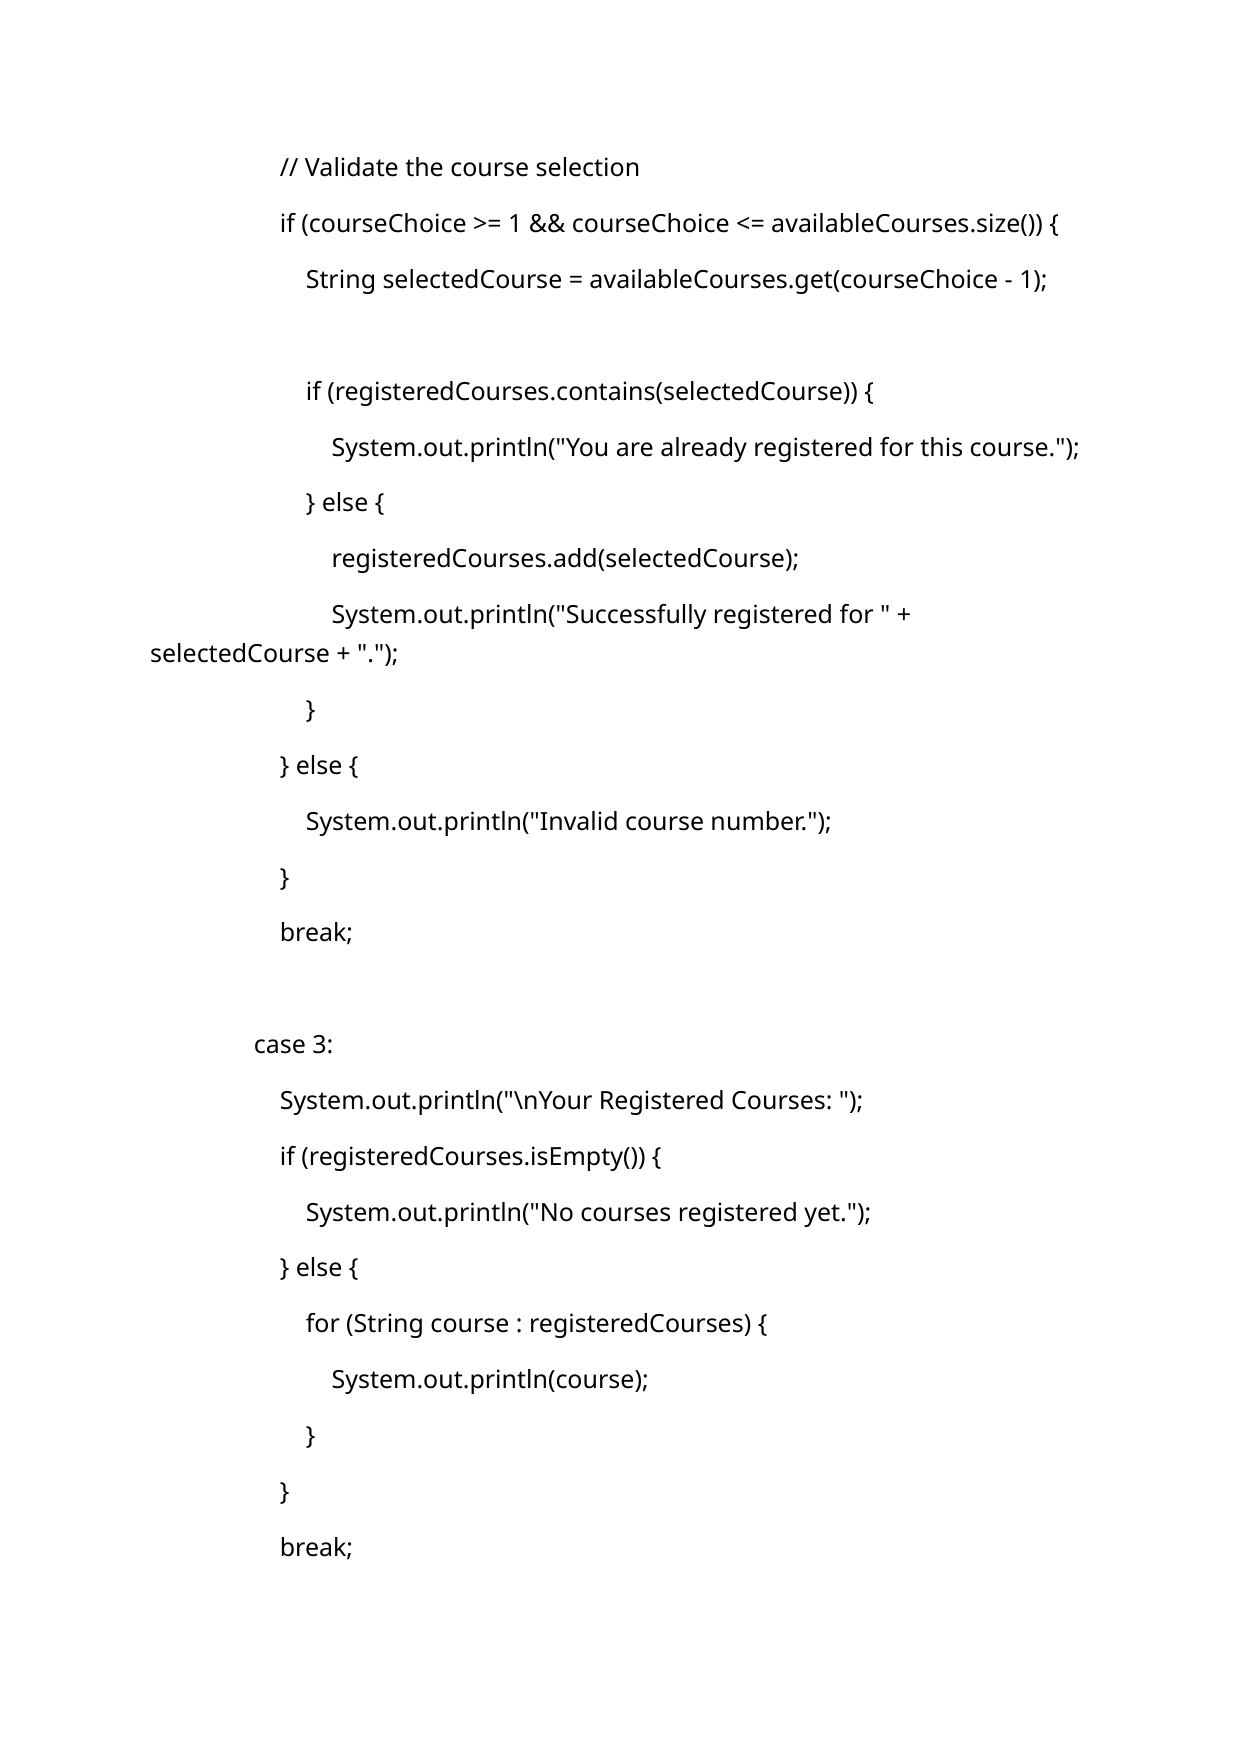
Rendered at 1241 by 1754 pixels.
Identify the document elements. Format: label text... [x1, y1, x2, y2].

text registeredCourses.add(selectedCourse); [150, 541, 1090, 575]
text if (registeredCourses.contains(selectedCourse)) { [150, 373, 1090, 407]
text // Validate the course selection [150, 150, 1090, 184]
text System.out.println("Invalid course number."); [150, 803, 1090, 837]
text } [150, 1417, 1090, 1452]
text System.out.println("\nYour Registered Courses: "); [150, 1082, 1090, 1117]
text } [150, 692, 1090, 726]
text for (String course : registeredCourses) { [150, 1306, 1090, 1340]
text System.out.println("You are already registered for this course."); [150, 429, 1090, 463]
text if (courseChoice >= 1 && courseChoice <= availableCourses.size()) { [150, 206, 1090, 240]
text if (registeredCourses.isEmpty()) { [150, 1138, 1090, 1172]
text case 3: [150, 1027, 1090, 1061]
text break; [150, 915, 1090, 949]
text } else { [150, 1250, 1090, 1284]
text break; [150, 1529, 1090, 1563]
text } [150, 859, 1090, 893]
text } else { [150, 747, 1090, 782]
text System.out.println("Successfully registered for " + selectedCourse + "."); [150, 597, 1090, 670]
text } [150, 1473, 1090, 1507]
text System.out.println("No courses registered yet."); [150, 1194, 1090, 1228]
text System.out.println(course); [150, 1362, 1090, 1396]
text } else { [150, 485, 1090, 519]
text String selectedCourse = availableCourses.get(courseChoice - 1); [150, 262, 1090, 296]
